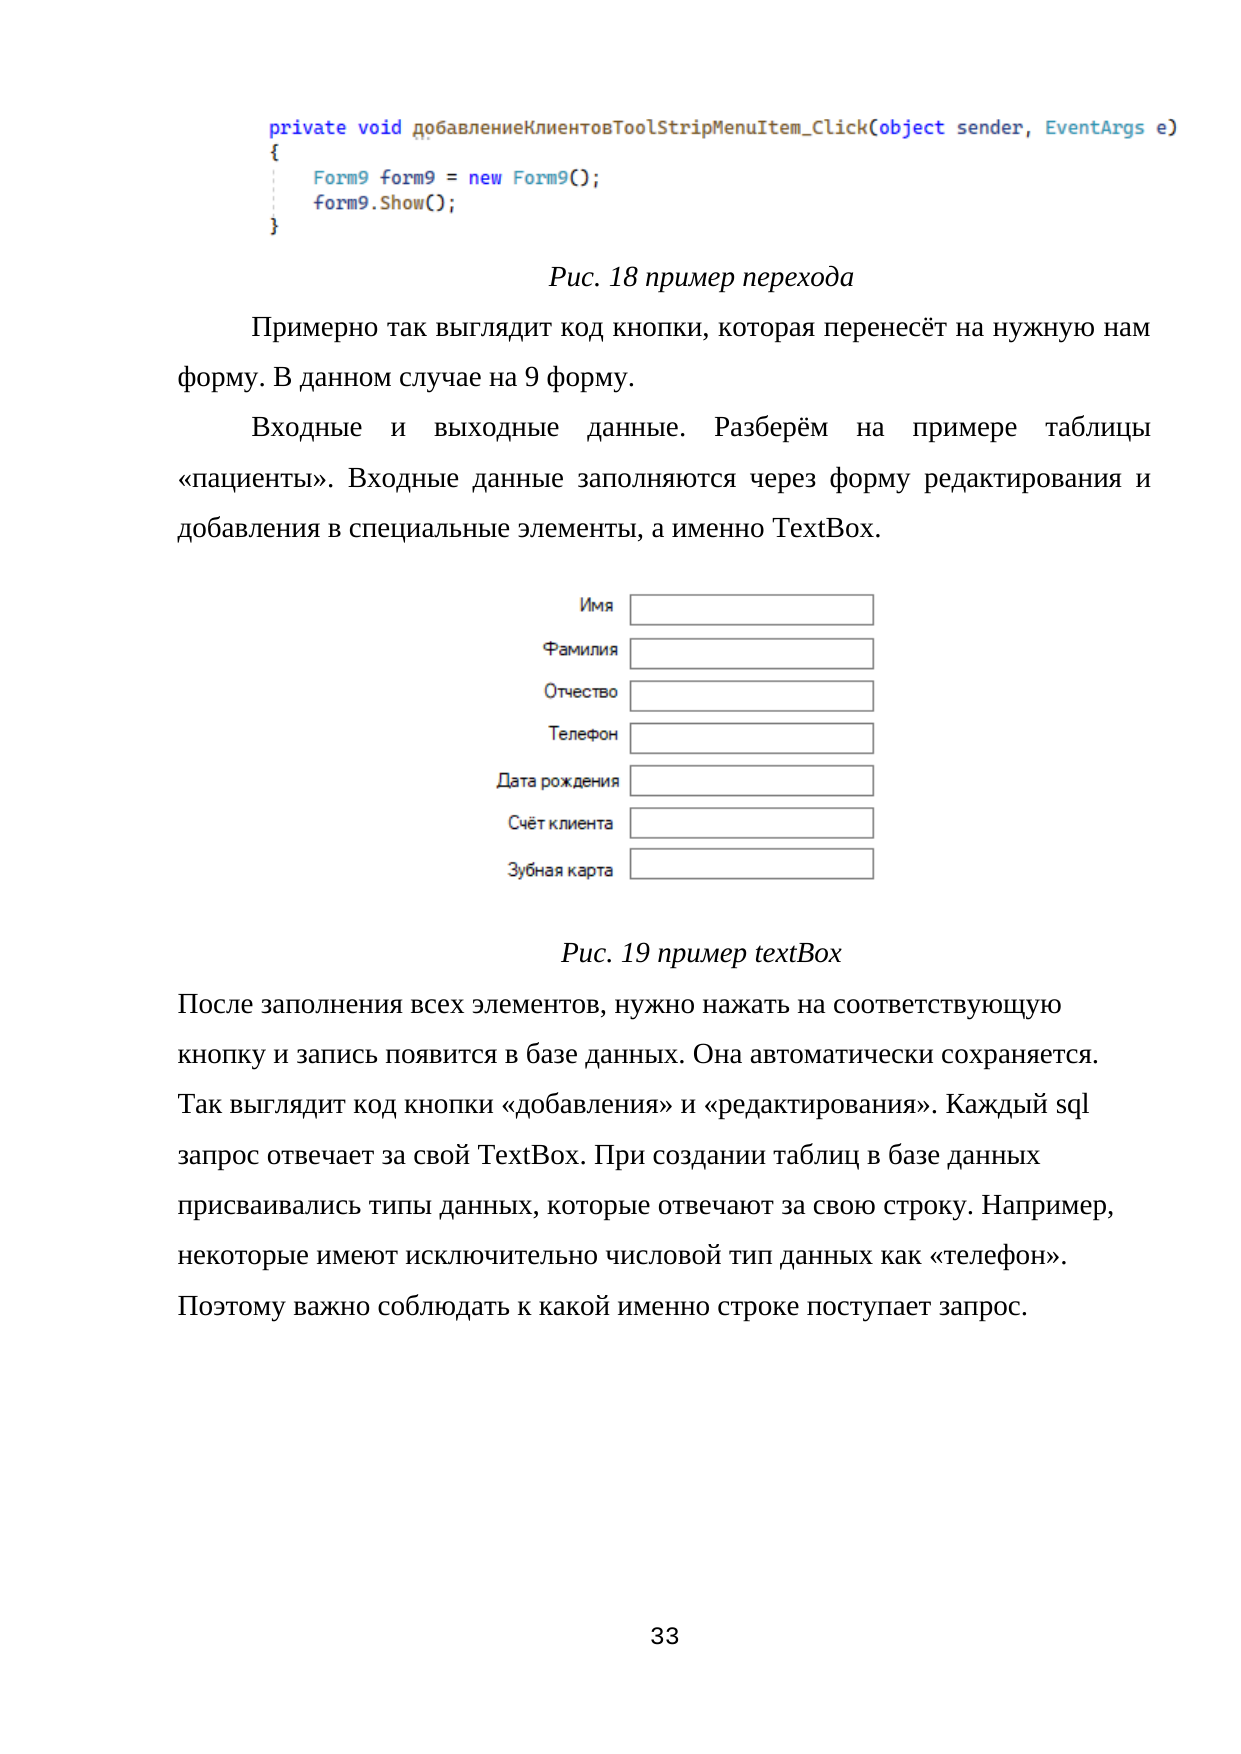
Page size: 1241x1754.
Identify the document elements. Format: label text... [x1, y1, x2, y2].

text Входные и выходные данные. Разберём на примере таблицы «пациенты». Входные данные заполняются через форму редактирования и добавления в специальные элементы, а именно TextBox. [177, 409, 1152, 544]
text Так выглядит код кнопки «добавления» и «редактирования». Каждый sql запрос отвечает за свой TextBox. При создании таблиц в базе данных присваивались типы данных, которые отвечают за свою строку. Например, некоторые имеют исключительно числовой тип данных как «телефон». Поэтому важно соблюдать к какой именно строке поступает запрос. [177, 1087, 1152, 1321]
text Рис. 19 пример textBox [177, 936, 1152, 969]
text Рис. 18 пример перехода [177, 259, 1152, 292]
picture [439, 560, 890, 922]
text Примерно так выглядит код кнопки, которая перенесёт на нужную нам форму. В данном случае на 9 форму. [177, 309, 1152, 393]
text После заполнения всех элементов, нужно нажать на соответствующую кнопку и запись появится в базе данных. Она автоматически сохраняется. [177, 986, 1152, 1070]
picture [251, 118, 1226, 245]
